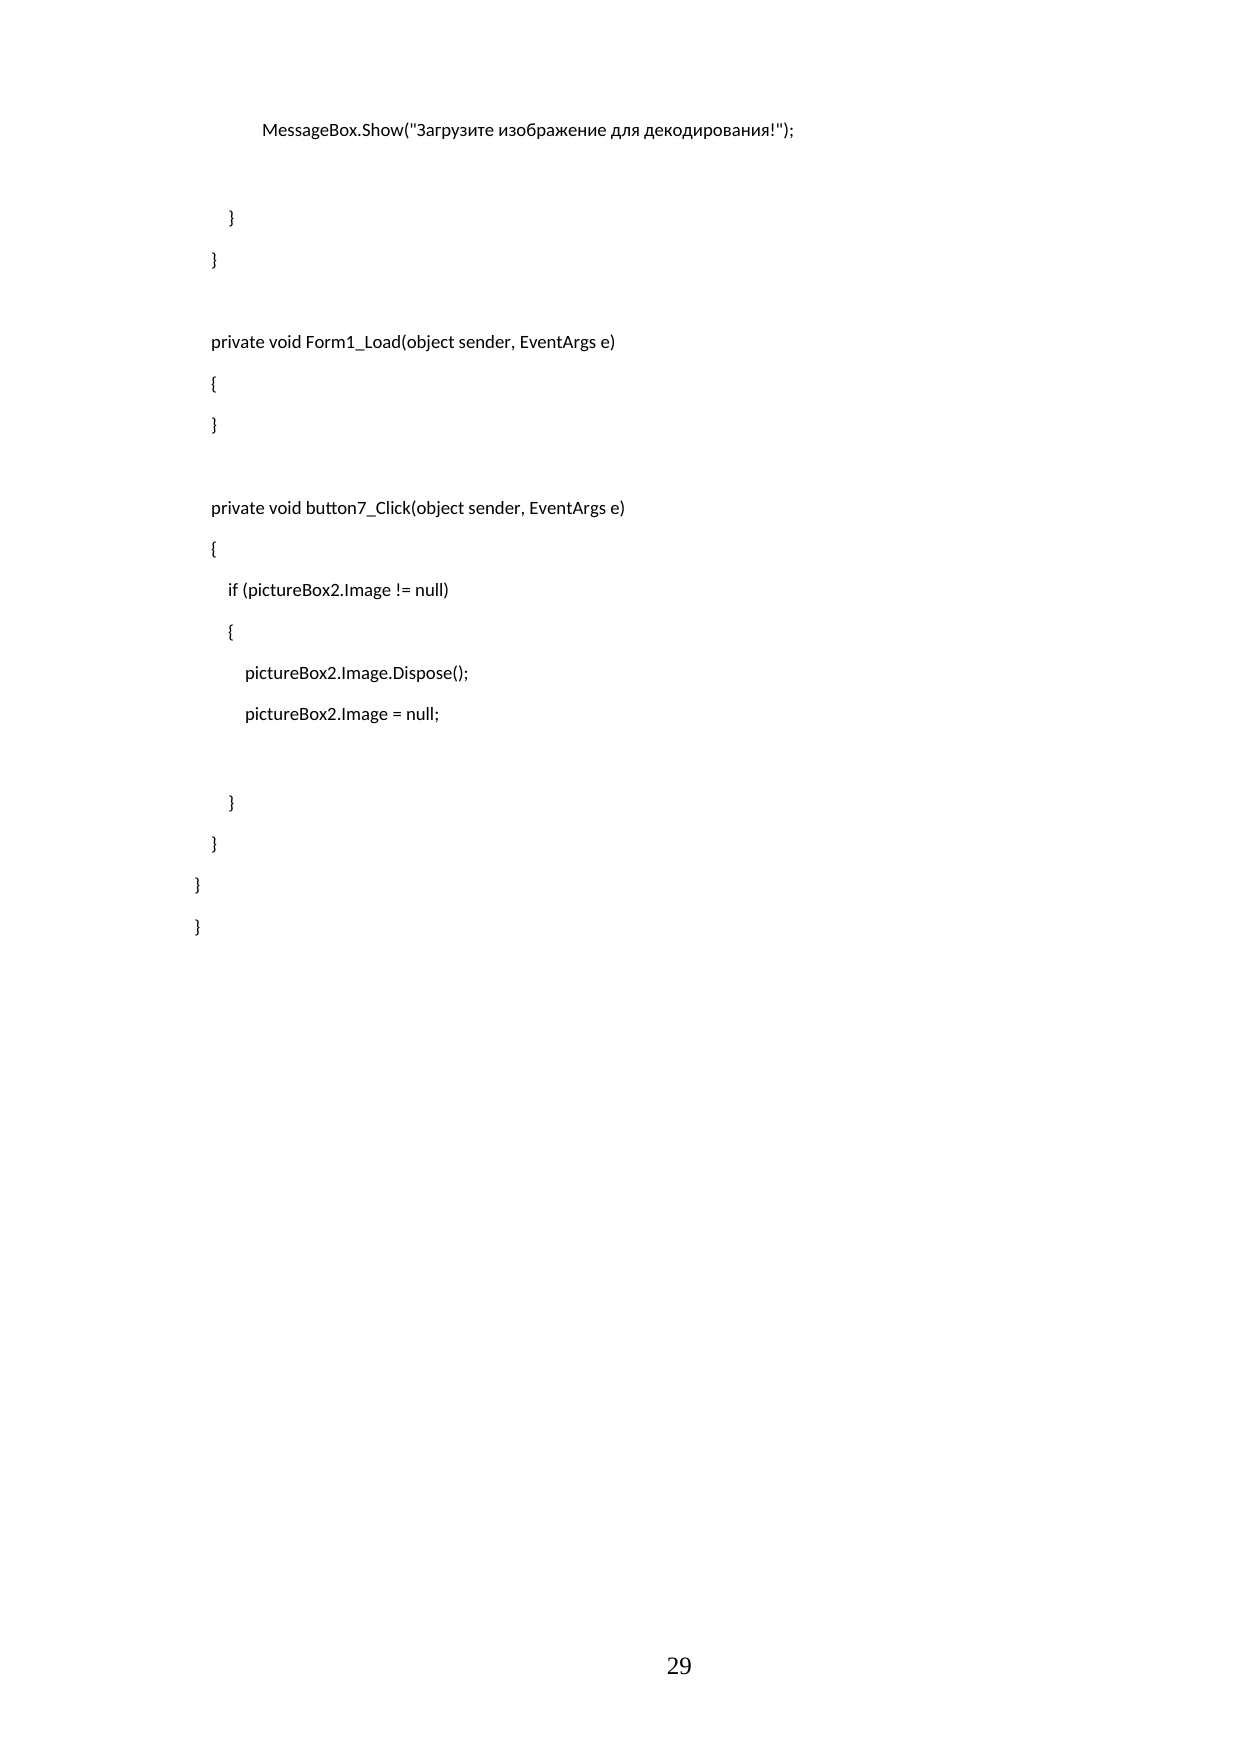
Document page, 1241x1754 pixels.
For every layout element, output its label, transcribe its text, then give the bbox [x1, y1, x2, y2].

text private void button7_Click(object sender, EventArgs e) [177, 496, 1181, 519]
text } [177, 832, 1181, 855]
text pictureBox2.Image = null; [177, 703, 1181, 726]
text } [177, 248, 1181, 271]
text } [177, 915, 1181, 938]
text { [177, 537, 1181, 560]
text pictureBox2.Image.Dispose(); [177, 661, 1181, 684]
text } [177, 413, 1181, 436]
text } [177, 206, 1181, 229]
text { [177, 372, 1181, 395]
text } [177, 873, 1181, 896]
text { [177, 620, 1181, 643]
text if (pictureBox2.Image != null) [177, 578, 1181, 601]
text private void Form1_Load(object sender, EventArgs e) [177, 330, 1181, 353]
text } [177, 791, 1181, 814]
text MessageBox.Show("Загрузите изображение для декодирования!"); [177, 118, 1181, 141]
